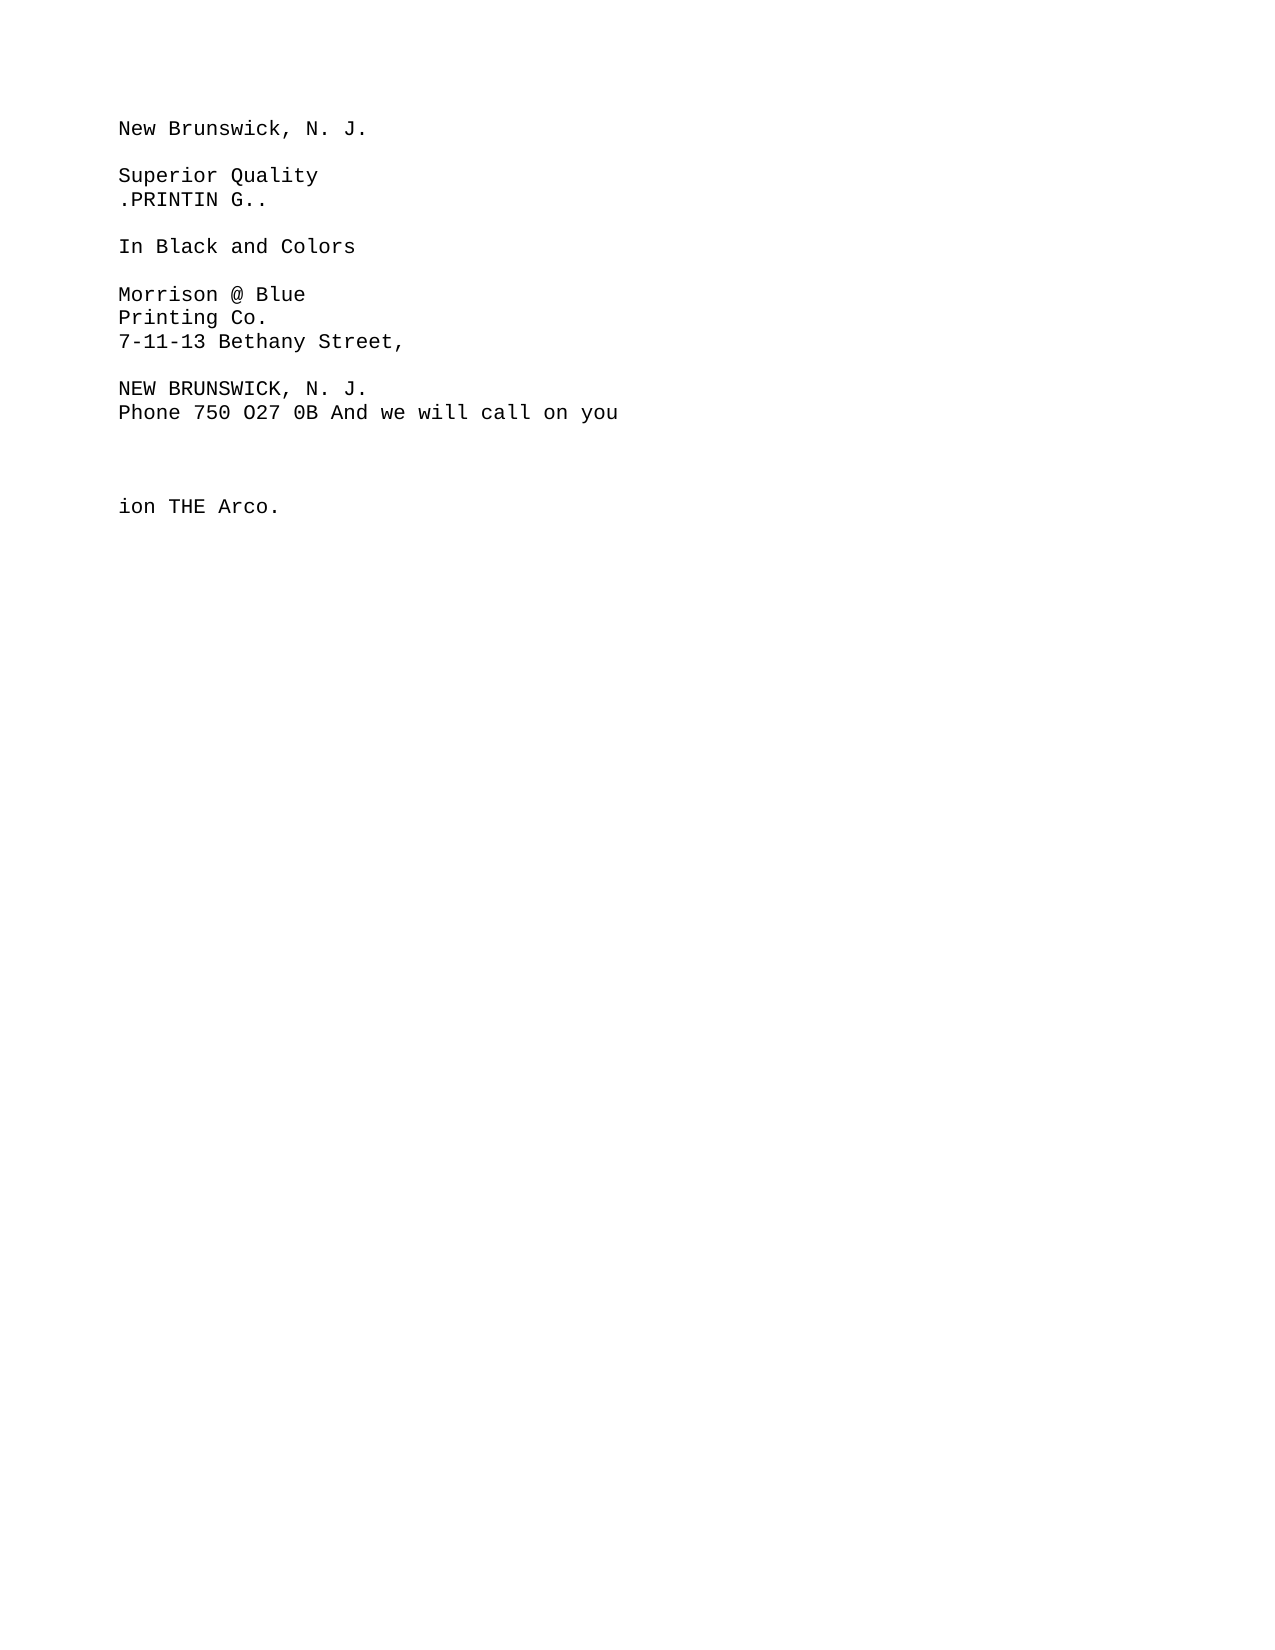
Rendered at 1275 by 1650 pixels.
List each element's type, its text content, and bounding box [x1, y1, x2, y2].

text NEW BRUNSWICK, N. J. [118, 378, 1157, 402]
text In Black and Colors [118, 236, 1157, 260]
text New Brunswick, N. J. [118, 118, 1157, 142]
text Morrison @ Blue [118, 284, 1157, 307]
text Phone 750 O27 0B And we will call on you [118, 402, 1157, 426]
text .PRINTIN G.. [118, 189, 1157, 213]
text Superior Quality [118, 165, 1157, 189]
text ion THE Arco. [118, 496, 1157, 520]
text Printing Co. [118, 307, 1157, 331]
text 7-11-13 Bethany Street, [118, 331, 1157, 354]
